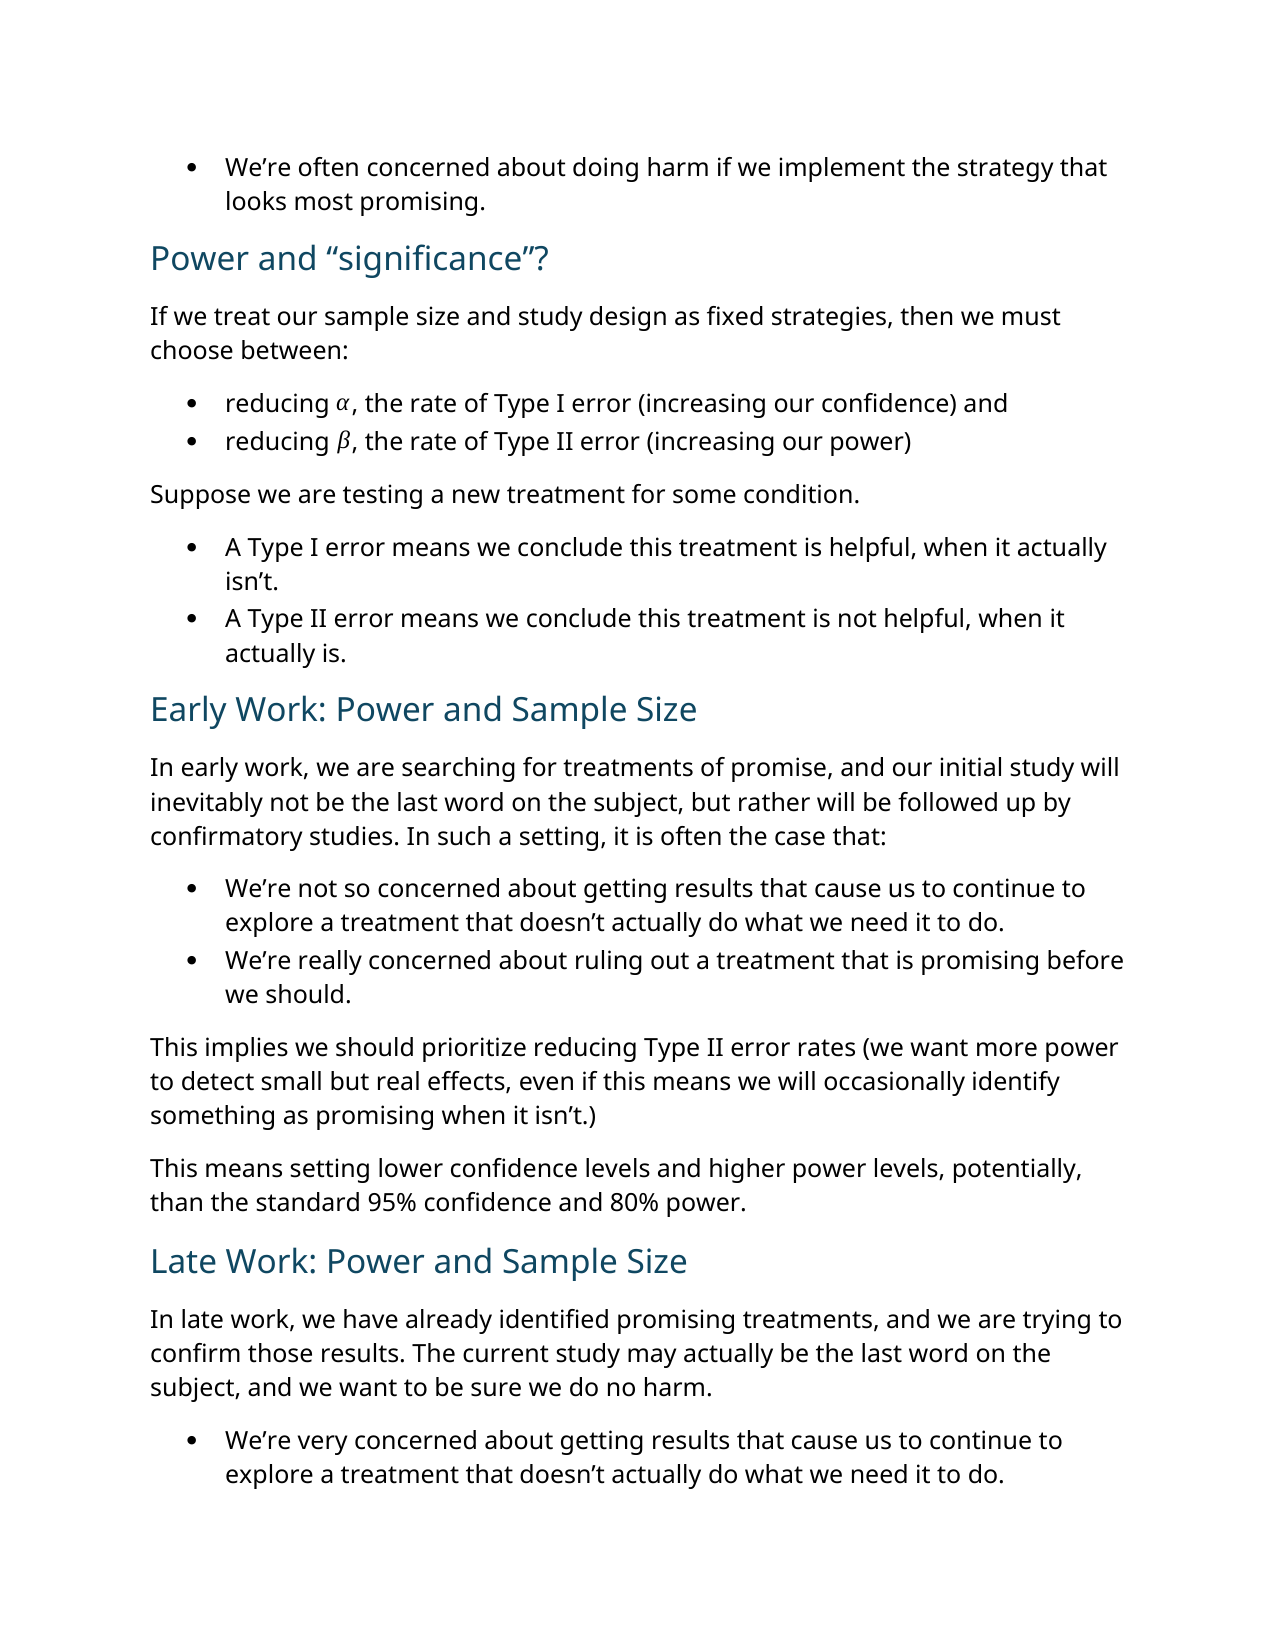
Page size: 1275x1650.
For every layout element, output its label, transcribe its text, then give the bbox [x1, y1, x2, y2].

text If we treat our sample size and study design as fixed strategies, then we must choose between: [150, 299, 1125, 367]
list reducing , the rate of Type I error (increasing our confidence) and [187, 386, 1125, 420]
list A Type II error means we conclude this treatment is not helpful, when it actually is. [187, 601, 1125, 669]
text This implies we should prioritize reducing Type II error rates (we want more power to detect small but real effects, even if this means we will occasionally identify something as promising when it isn’t.) [150, 1030, 1125, 1132]
list We’re very concerned about getting results that cause us to continue to explore a treatment that doesn’t actually do what we need it to do. [187, 1423, 1125, 1491]
list We’re often concerned about doing harm if we implement the strategy that looks most promising. [187, 150, 1125, 218]
subtitle Power and “significance”? [150, 235, 1125, 280]
subtitle Late Work: Power and Sample Size [150, 1238, 1125, 1283]
list We’re really concerned about ruling out a treatment that is promising before we should. [187, 943, 1125, 1011]
list A Type I error means we conclude this treatment is helpful, when it actually isn’t. [187, 529, 1125, 597]
text In late work, we have already identified promising treatments, and we are trying to confirm those results. The current study may actually be the last word on the subject, and we want to be sure we do no harm. [150, 1302, 1125, 1404]
text Suppose we are testing a new treatment for some condition. [150, 476, 1125, 511]
list We’re not so concerned about getting results that cause us to continue to explore a treatment that doesn’t actually do what we need it to do. [187, 871, 1125, 939]
list reducing , the rate of Type II error (increasing our power) [187, 424, 1125, 458]
text This means setting lower confidence levels and higher power levels, potentially, than the standard 95% confidence and 80% power. [150, 1151, 1125, 1219]
text In early work, we are searching for treatments of promise, and our initial study will inevitably not be the last word on the subject, but rather will be followed up by confirmatory studies. In such a setting, it is often the case that: [150, 750, 1125, 852]
subtitle Early Work: Power and Sample Size [150, 686, 1125, 731]
